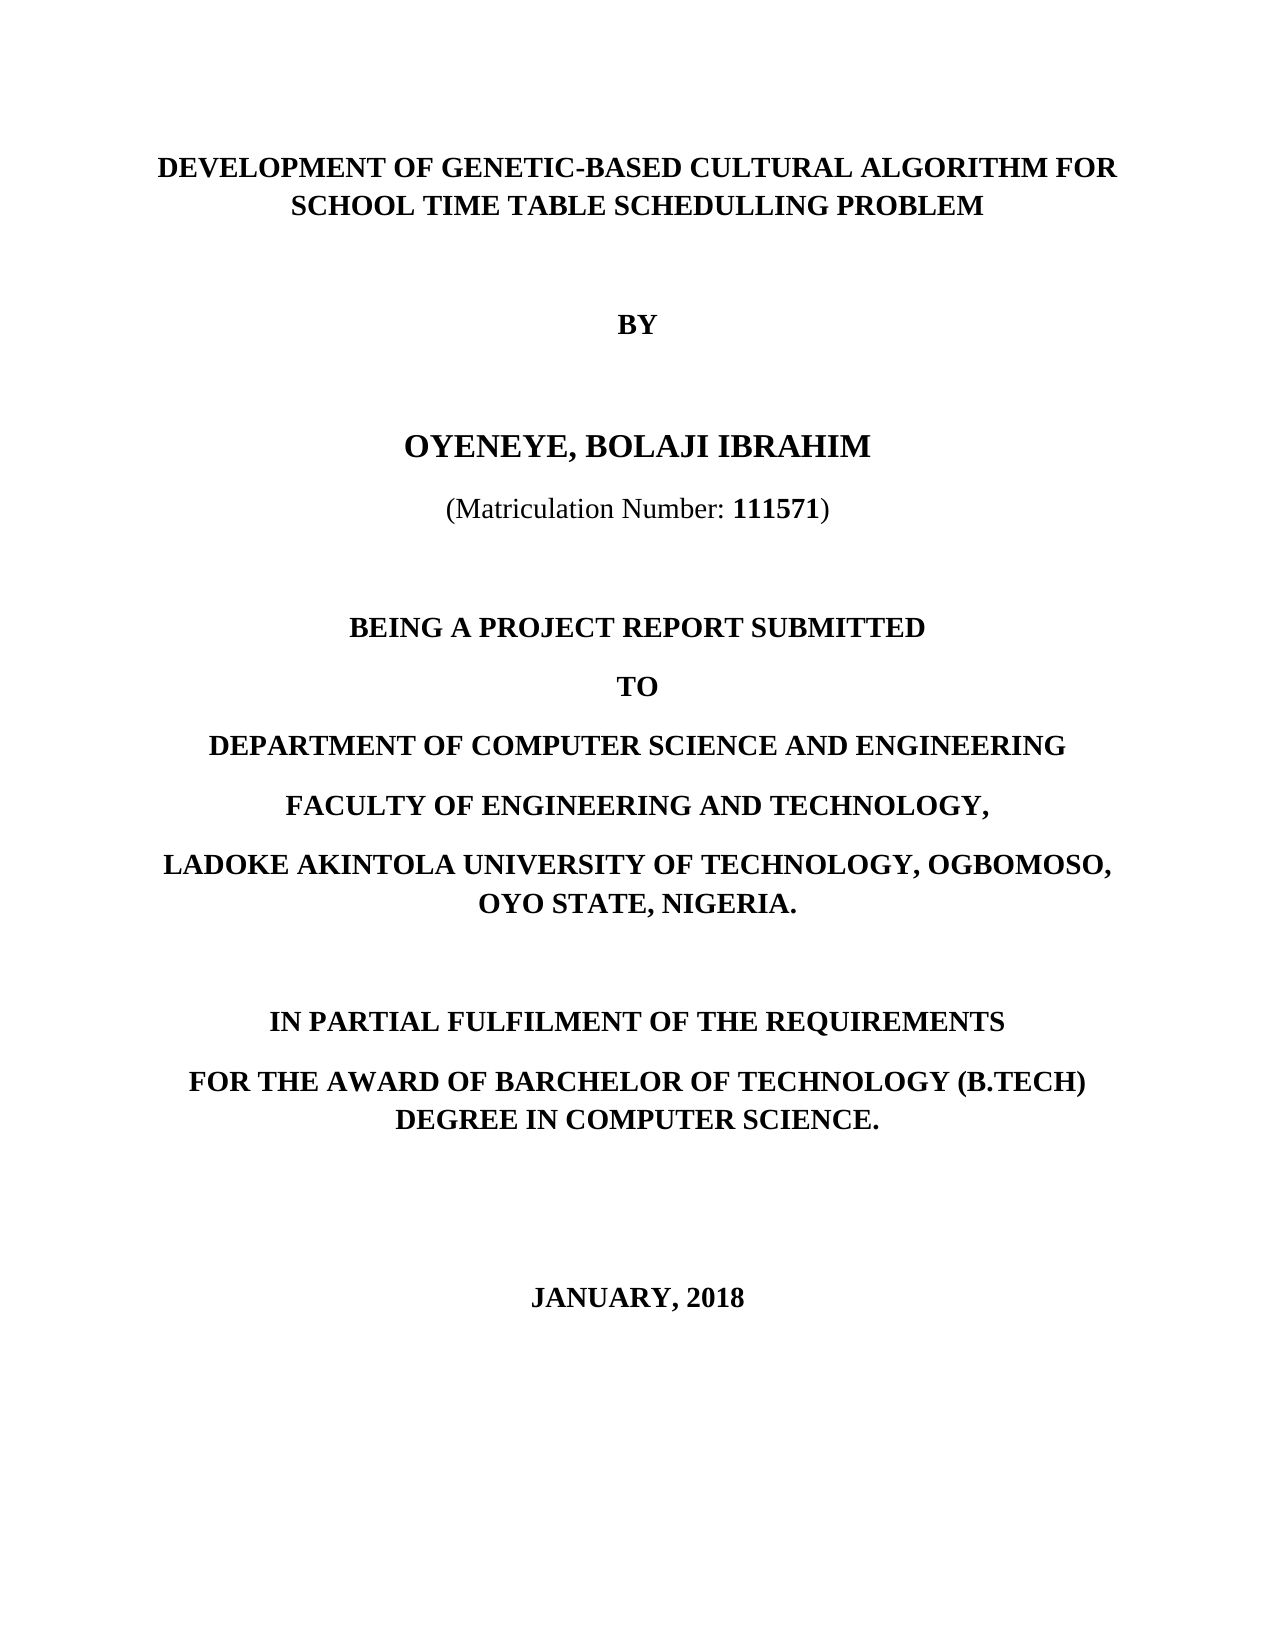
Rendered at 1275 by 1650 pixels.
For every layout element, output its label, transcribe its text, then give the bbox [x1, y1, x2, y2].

text FOR THE AWARD OF BARCHELOR OF TECHNOLOGY (B.TECH) DEGREE IN COMPUTER SCIENCE. [150, 1064, 1125, 1136]
text IN PARTIAL FULFILMENT OF THE REQUIREMENTS [150, 1004, 1125, 1038]
text (Matriculation Number: 111571) [150, 491, 1125, 524]
text FACULTY OF ENGINEERING AND TECHNOLOGY, [150, 788, 1125, 821]
text BEING A PROJECT REPORT SUBMITTED [150, 610, 1125, 643]
text JANUARY, 2018 [150, 1281, 1125, 1314]
text TO [150, 669, 1125, 703]
text DEVELOPMENT OF GENETIC-BASED CULTURAL ALGORITHM FOR SCHOOL TIME TABLE SCHEDULLING PROBLEM [150, 150, 1125, 222]
text LADOKE AKINTOLA UNIVERSITY OF TECHNOLOGY, OGBOMOSO, OYO STATE, NIGERIA. [150, 847, 1125, 919]
text OYENEYE, BOLAJI IBRAHIM [150, 426, 1125, 464]
text DEPARTMENT OF COMPUTER SCIENCE AND ENGINEERING [150, 728, 1125, 762]
text BY [150, 307, 1125, 341]
